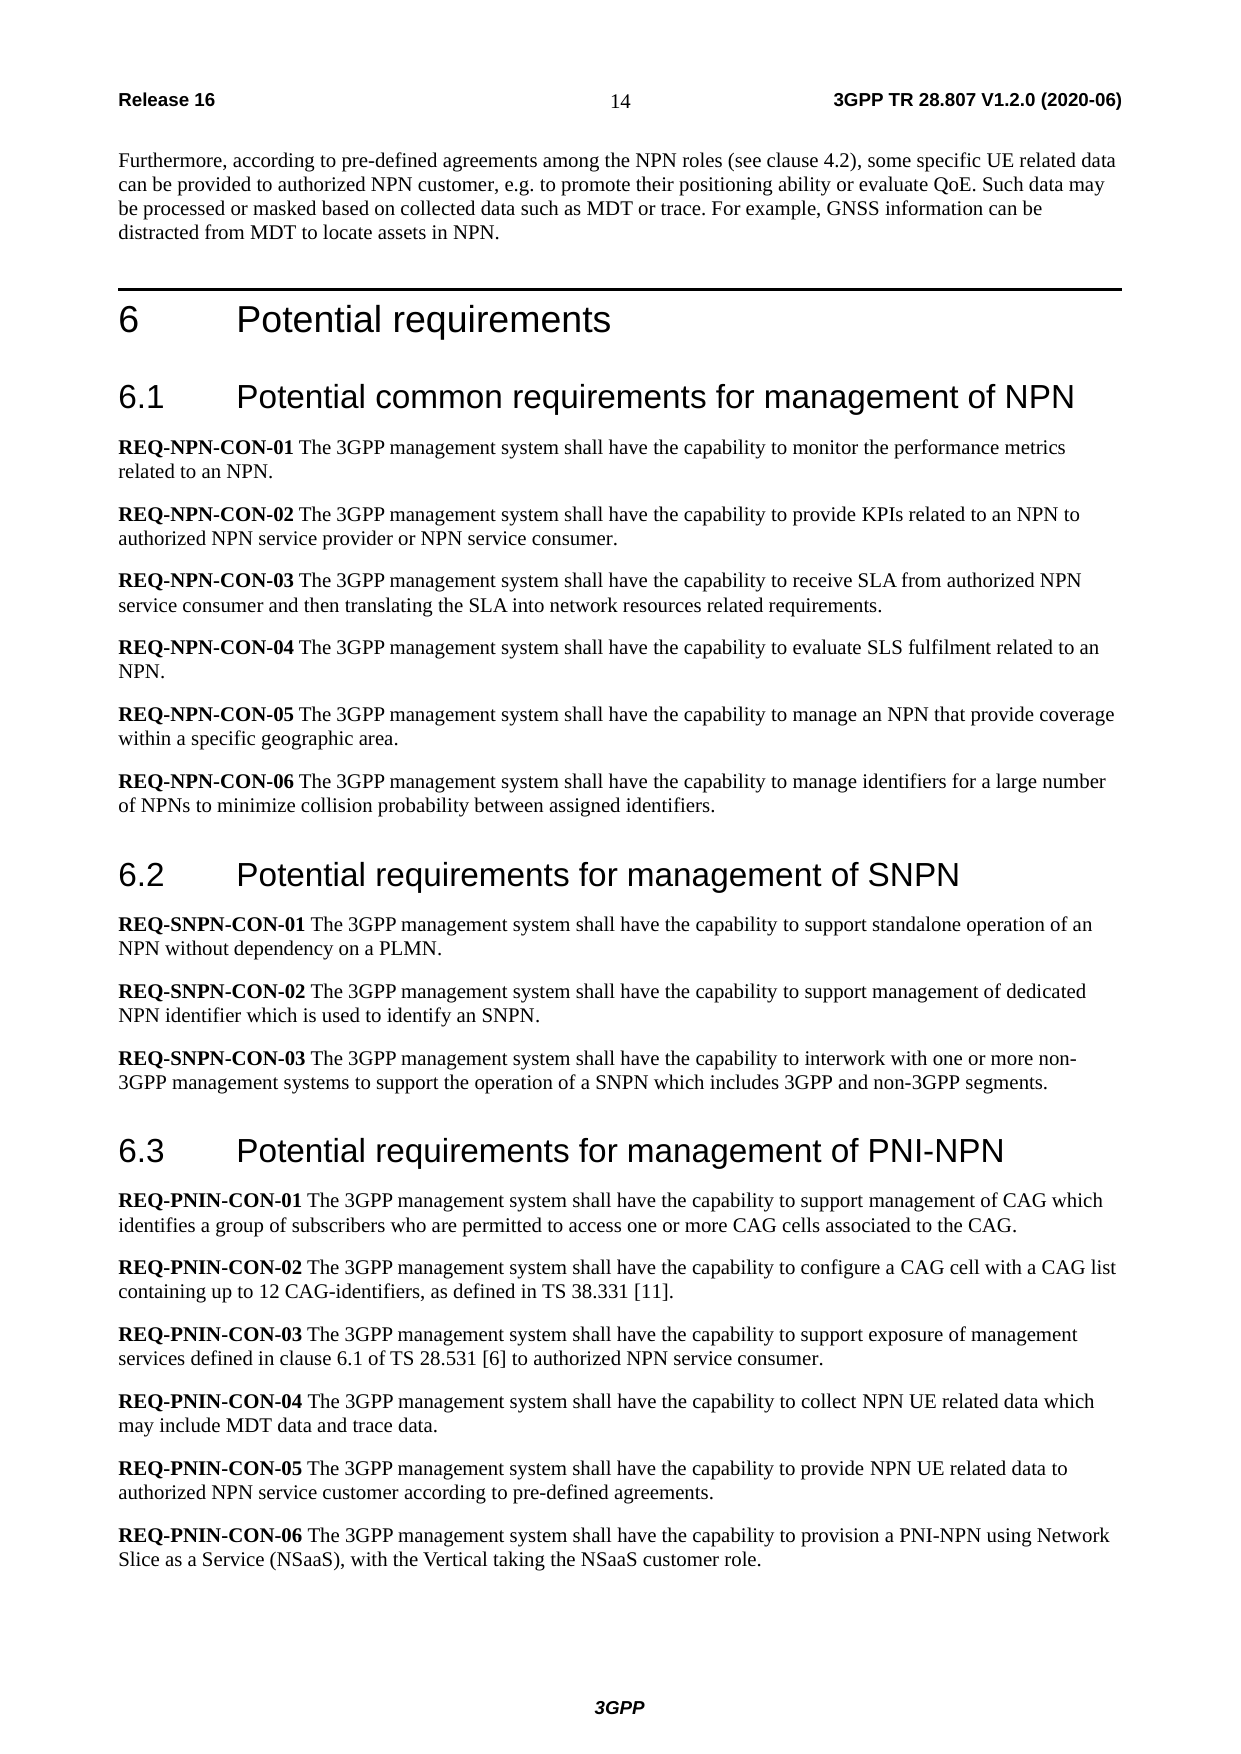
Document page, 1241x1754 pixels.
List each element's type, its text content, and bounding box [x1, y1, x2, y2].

text REQ-NPN-CON-02 The 3GPP management system shall have the capability to provide KPIs related to an NPN to authorized NPN service provider or NPN service consumer. [118, 502, 1122, 550]
text Furthermore, according to pre-defined agreements among the NPN roles (see clause 4.2), some specific UE related data can be provided to authorized NPN customer, e.g. to promote their positioning ability or evaluate QoE. Such data may be processed or masked based on collected data such as MDT or trace. For example, GNSS information can be distracted from MDT to locate assets in NPN. [118, 147, 1122, 244]
text REQ-NPN-CON-06 The 3GPP management system shall have the capability to manage identifiers for a large number of NPNs to minimize collision probability between assigned identifiers. [118, 769, 1122, 817]
text REQ-SNPN-CON-02 The 3GPP management system shall have the capability to support management of dedicated NPN identifier which is used to identify an SNPN. [118, 979, 1122, 1027]
subtitle 6.3 Potential requirements for management of PNI-NPN [118, 1131, 1122, 1170]
text REQ-NPN-CON-01 The 3GPP management system shall have the capability to monitor the performance metrics related to an NPN. [118, 435, 1122, 483]
subtitle 6 Potential requirements [118, 291, 1122, 340]
subtitle 6.1 Potential common requirements for management of NPN [118, 377, 1122, 416]
text REQ-SNPN-CON-01 The 3GPP management system shall have the capability to support standalone operation of an NPN without dependency on a PLMN. [118, 912, 1122, 960]
subtitle 6.2 Potential requirements for management of SNPN [118, 855, 1122, 893]
text REQ-PNIN-CON-03 The 3GPP management system shall have the capability to support exposure of management services defined in clause 6.1 of TS 28.531 [6] to authorized NPN service consumer. [118, 1322, 1122, 1370]
text REQ-SNPN-CON-03 The 3GPP management system shall have the capability to interwork with one or more non-3GPP management systems to support the operation of a SNPN which includes 3GPP and non-3GPP segments. [118, 1046, 1122, 1094]
text REQ-NPN-CON-05 The 3GPP management system shall have the capability to manage an NPN that provide coverage within a specific geographic area. [118, 702, 1122, 750]
text REQ-PNIN-CON-01 The 3GPP management system shall have the capability to support management of CAG which identifies a group of subscribers who are permitted to access one or more CAG cells associated to the CAG. [118, 1188, 1122, 1237]
text REQ-NPN-CON-04 The 3GPP management system shall have the capability to evaluate SLS fulfilment related to an NPN. [118, 635, 1122, 683]
text REQ-PNIN-CON-06 The 3GPP management system shall have the capability to provision a PNI-NPN using Network Slice as a Service (NSaaS), with the Vertical taking the NSaaS customer role. [118, 1523, 1122, 1571]
text REQ-PNIN-CON-04 The 3GPP management system shall have the capability to collect NPN UE related data which may include MDT data and trace data. [118, 1389, 1122, 1437]
text REQ-PNIN-CON-05 The 3GPP management system shall have the capability to provide NPN UE related data to authorized NPN service customer according to pre-defined agreements. [118, 1456, 1122, 1504]
text REQ-PNIN-CON-02 The 3GPP management system shall have the capability to configure a CAG cell with a CAG list containing up to 12 CAG-identifiers, as defined in TS 38.331 [11]. [118, 1255, 1122, 1303]
text REQ-NPN-CON-03 The 3GPP management system shall have the capability to receive SLA from authorized NPN service consumer and then translating the SLA into network resources related requirements. [118, 568, 1122, 617]
